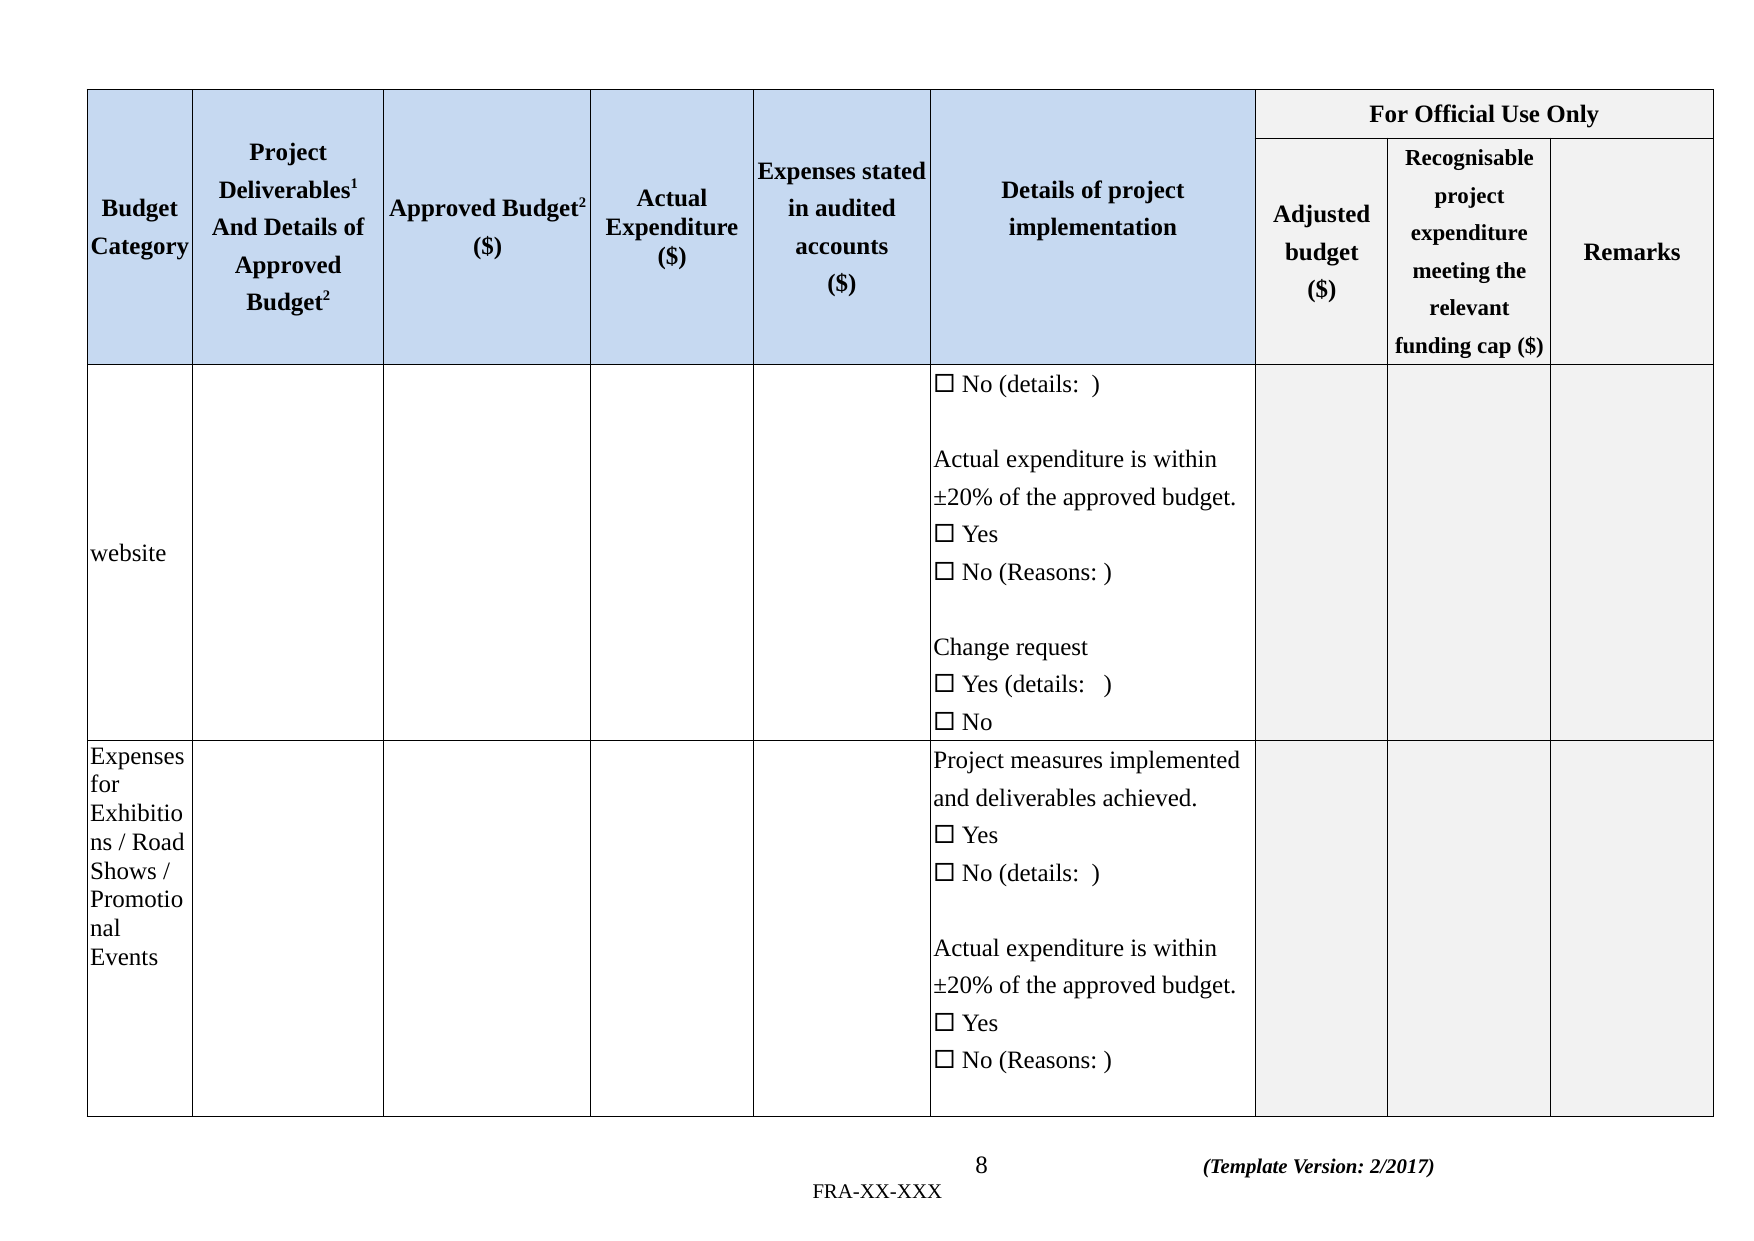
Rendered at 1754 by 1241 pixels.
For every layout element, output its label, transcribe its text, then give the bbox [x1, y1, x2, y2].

table_cell [1551, 741, 1713, 1116]
table_cell [591, 741, 753, 1116]
table_cell Recognisable project expenditure meeting the relevant funding cap ($) [1388, 139, 1550, 364]
table_header Project Deliverables1 And Details of Approved Budget2 [193, 90, 383, 364]
table_cell [1388, 741, 1550, 1116]
table_header Budget Category [88, 90, 192, 364]
table_header Expenses stated in audited accounts ($) [754, 90, 930, 364]
table_cell Development/revamp of company website [88, 365, 192, 740]
table_cell [1256, 365, 1387, 740]
table_cell Adjusted budget ($) [1256, 139, 1387, 364]
table_cell [193, 365, 383, 740]
table_cell [1551, 365, 1713, 740]
table_cell [384, 365, 590, 740]
table_cell [591, 365, 753, 740]
table_cell [384, 741, 590, 1116]
table_header For Official Use Only [1256, 90, 1713, 138]
table_header Approved Budget2 ($) [384, 90, 590, 364]
table_cell [1388, 365, 1550, 740]
table_cell Expenses for Exhibitions / Road Shows / Promotional Events [88, 741, 192, 1116]
table_header Details of project implementation [931, 90, 1255, 364]
table_cell Remarks [1551, 139, 1713, 364]
table_cell [754, 365, 930, 740]
table_cell [1256, 741, 1387, 1116]
table_cell [193, 741, 383, 1116]
table_header Actual Expenditure ($) [591, 90, 753, 364]
table_cell [754, 741, 930, 1116]
